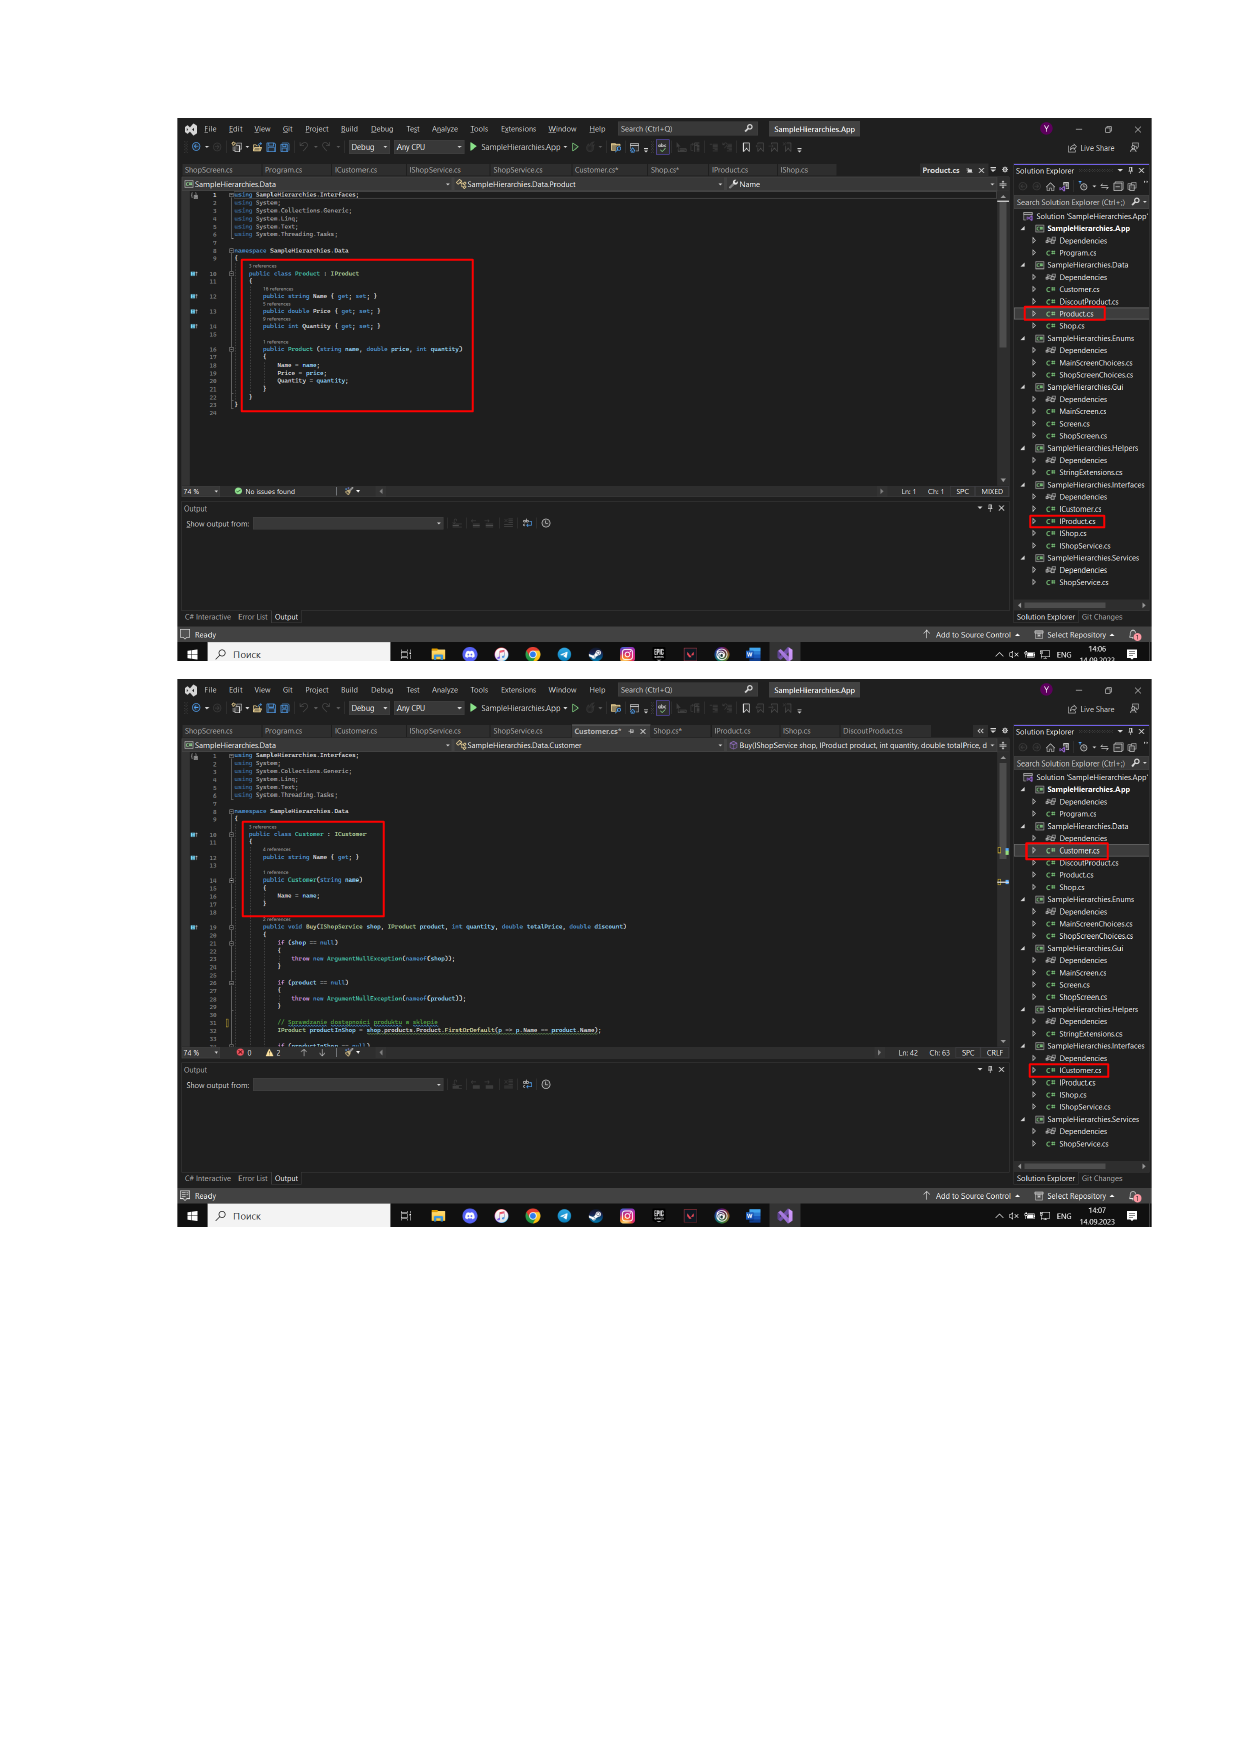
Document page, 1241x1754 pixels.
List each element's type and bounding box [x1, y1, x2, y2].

picture [177, 118, 1152, 661]
picture [177, 679, 1152, 1227]
